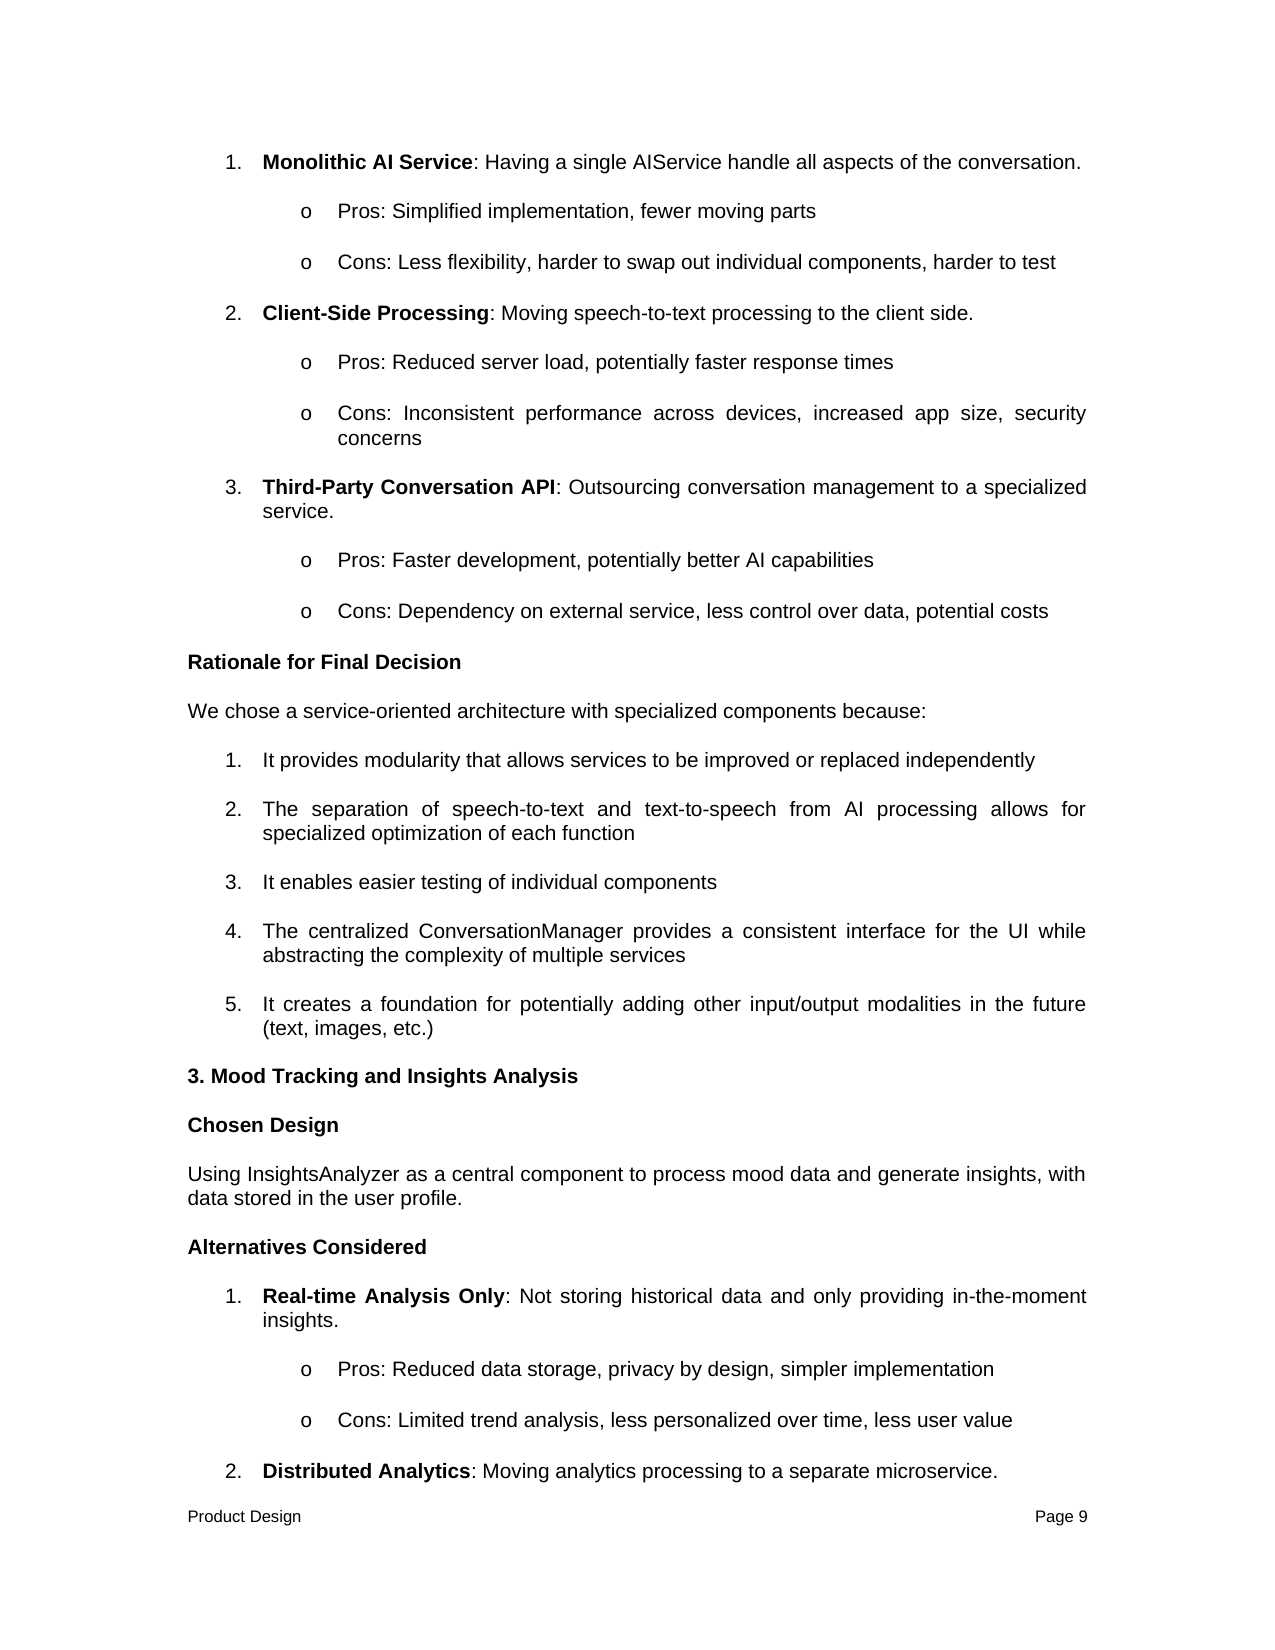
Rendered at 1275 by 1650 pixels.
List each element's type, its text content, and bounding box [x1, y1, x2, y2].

text 3. Mood Tracking and Insights Analysis [187, 1064, 1087, 1088]
list Real-time Analysis Only: Not storing historical data and only providing in-the-moment insights. [225, 1284, 1087, 1332]
text Alternatives Considered [187, 1235, 1087, 1259]
list Pros: Reduced data storage, privacy by design, simpler implementation [300, 1357, 1087, 1383]
list Distributed Analytics: Moving analytics processing to a separate microservice. [225, 1459, 1087, 1483]
list It creates a foundation for potentially adding other input/output modalities in the future (text, images, etc.) [225, 991, 1087, 1039]
list It enables easier testing of individual components [225, 869, 1087, 893]
list Pros: Simplified implementation, fewer moving parts [300, 199, 1087, 225]
list It provides modularity that allows services to be improved or replaced independently [225, 748, 1087, 772]
text Chosen Design [187, 1113, 1087, 1137]
list Client-Side Processing: Moving speech-to-text processing to the client side. [225, 301, 1087, 324]
text Using InsightsAnalyzer as a central component to process mood data and generate insights, with data stored in the user profile. [187, 1162, 1087, 1210]
list Pros: Faster development, potentially better AI capabilities [300, 548, 1087, 574]
list Cons: Dependency on external service, less control over data, potential costs [300, 599, 1087, 625]
list Cons: Less flexibility, harder to swap out individual components, harder to test [300, 250, 1087, 276]
text We chose a service-oriented architecture with specialized components because: [187, 699, 1087, 723]
list The centralized ConversationManager provides a consistent interface for the UI while abstracting the complexity of multiple services [225, 918, 1087, 966]
text Rationale for Final Decision [187, 650, 1087, 674]
list Monolithic AI Service: Having a single AIService handle all aspects of the conversation. [225, 150, 1087, 174]
list The separation of speech-to-text and text-to-speech from AI processing allows for specialized optimization of each function [225, 797, 1087, 844]
list Cons: Inconsistent performance across devices, increased app size, security concerns [300, 400, 1087, 450]
list Pros: Reduced server load, potentially faster response times [300, 349, 1087, 375]
list Third-Party Conversation API: Outsourcing conversation management to a specialized service. [225, 475, 1087, 523]
list Cons: Limited trend analysis, less personalized over time, less user value [300, 1408, 1087, 1434]
